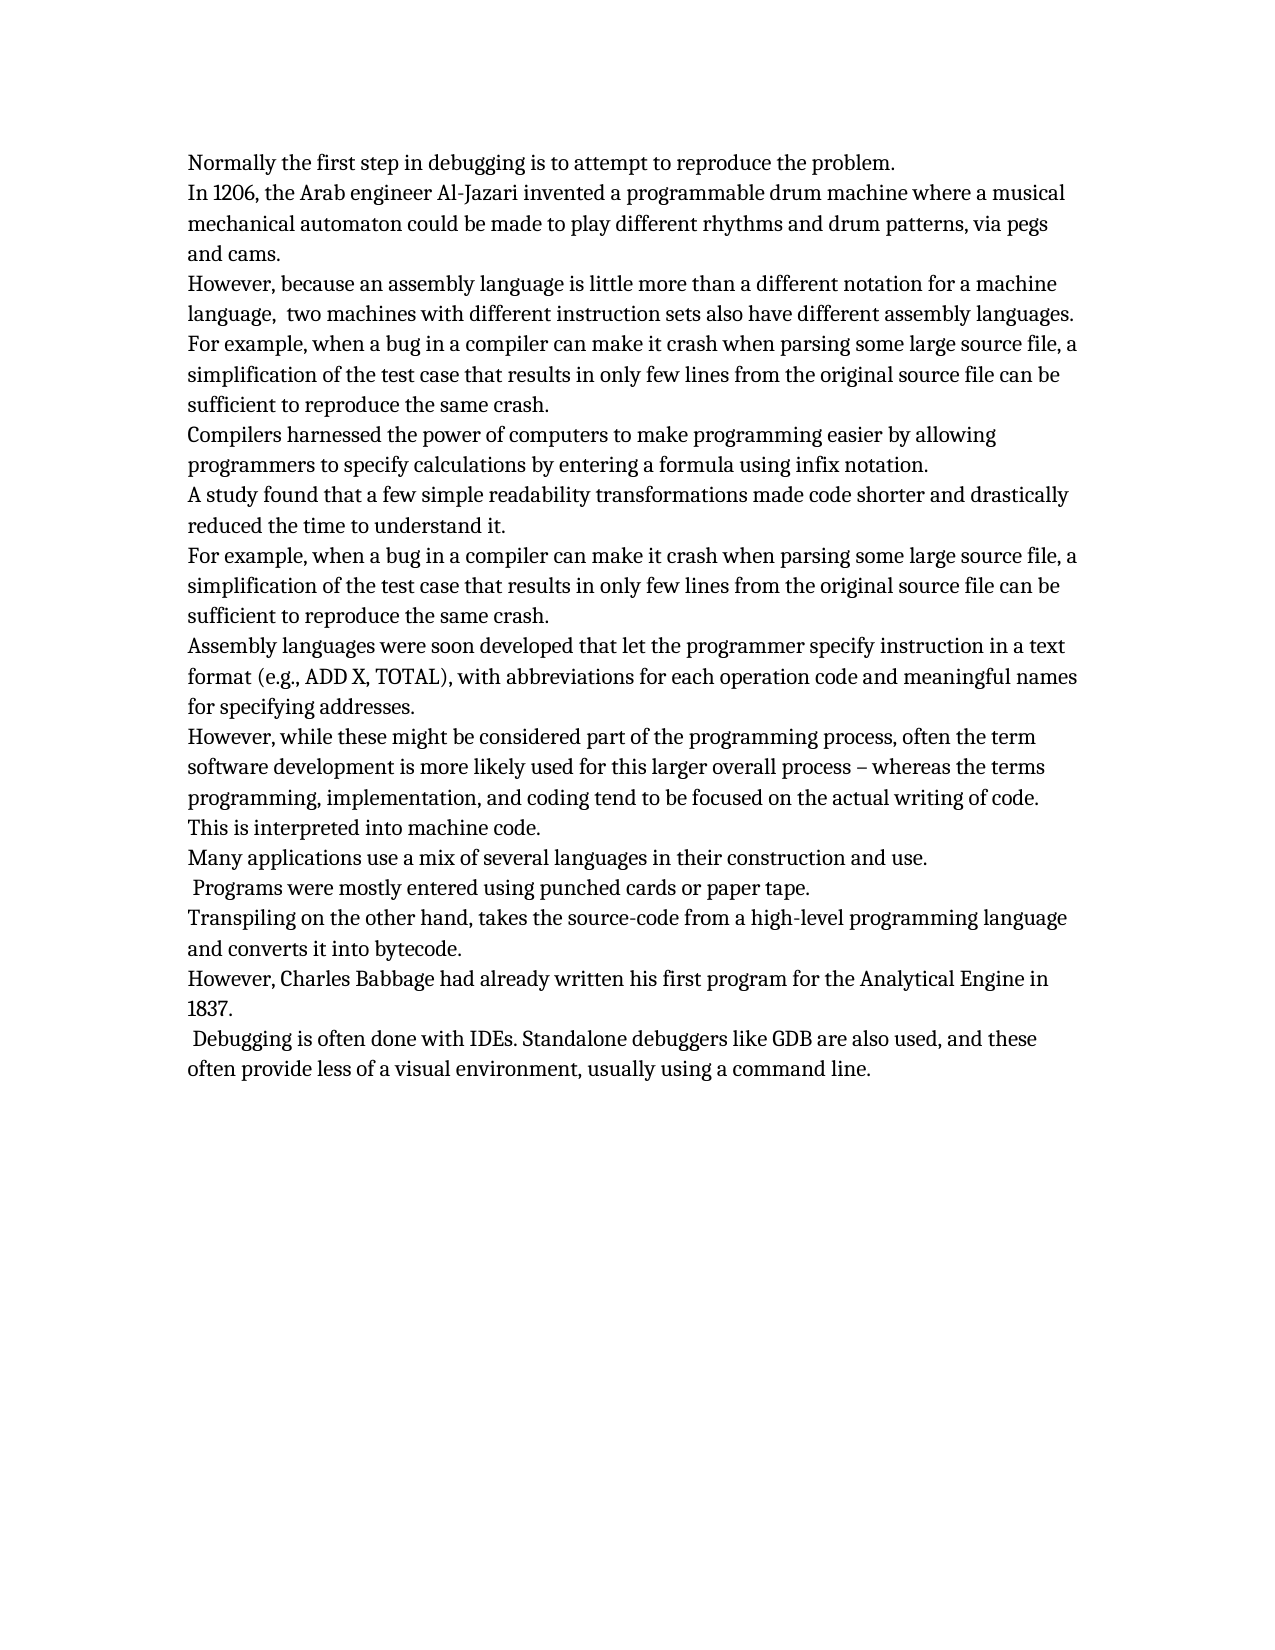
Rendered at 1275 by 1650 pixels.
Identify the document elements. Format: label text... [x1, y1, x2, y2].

text Normally the first step in debugging is to attempt to reproduce the problem. In 1206, the Arab engineer Al-Jazari invented a programmable drum machine where a musical mechanical automaton could be made to play different rhythms and drum patterns, via pegs and cams. However, because an assembly language is little more than a different notation for a machine language, two machines with different instruction sets also have different assembly languages. For example, when a bug in a compiler can make it crash when parsing some large source file, a simplification of the test case that results in only few lines from the original source file can be sufficient to reproduce the same crash. Compilers harnessed the power of computers to make programming easier by allowing programmers to specify calculations by entering a formula using infix notation. A study found that a few simple readability transformations made code shorter and drastically reduced the time to understand it. For example, when a bug in a compiler can make it crash when parsing some large source file, a simplification of the test case that results in only few lines from the original source file can be sufficient to reproduce the same crash. Assembly languages were soon developed that let the programmer specify instruction in a text format (e.g., ADD X, TOTAL), with abbreviations for each operation code and meaningful names for specifying addresses. However, while these might be considered part of the programming process, often the term software development is more likely used for this larger overall process – whereas the terms programming, implementation, and coding tend to be focused on the actual writing of code. This is interpreted into machine code. Many applications use a mix of several languages in their construction and use. Programs were mostly entered using punched cards or paper tape. Transpiling on the other hand, takes the source-code from a high-level programming language and converts it into bytecode. However, Charles Babbage had already written his first program for the Analytical Engine in 1837. Debugging is often done with IDEs. Standalone debuggers like GDB are also used, and these often provide less of a visual environment, usually using a command line. [187, 150, 1087, 1083]
